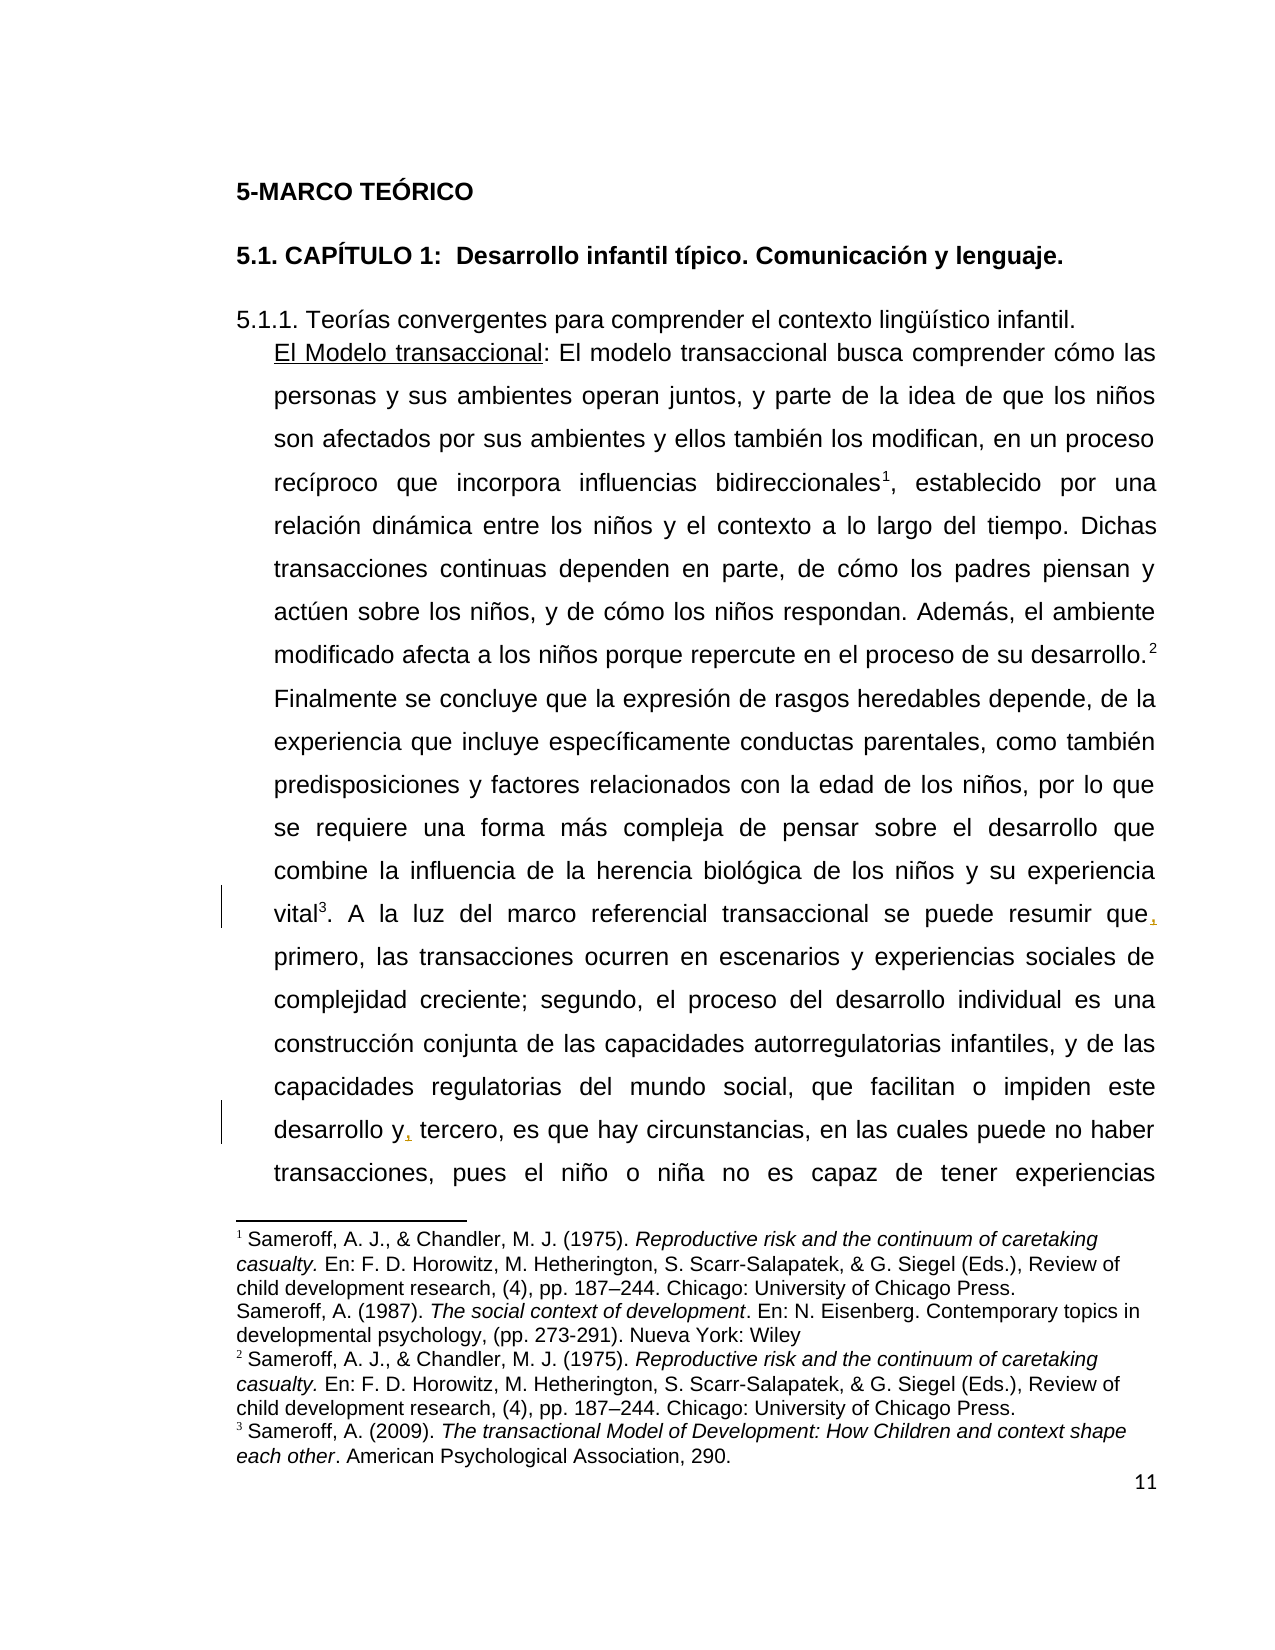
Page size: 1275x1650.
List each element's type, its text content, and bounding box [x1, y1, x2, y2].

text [274, 338, 1157, 1187]
text 5-MARCO TEÓRICO [236, 177, 1157, 206]
text 5.1. CAPÍTULO 1: Desarrollo infantil típico. Comunicación y lenguaje. [236, 241, 1157, 270]
text 5.1.1. Teorías convergentes para comprender el contexto lingüístico infantil. [236, 305, 1157, 334]
